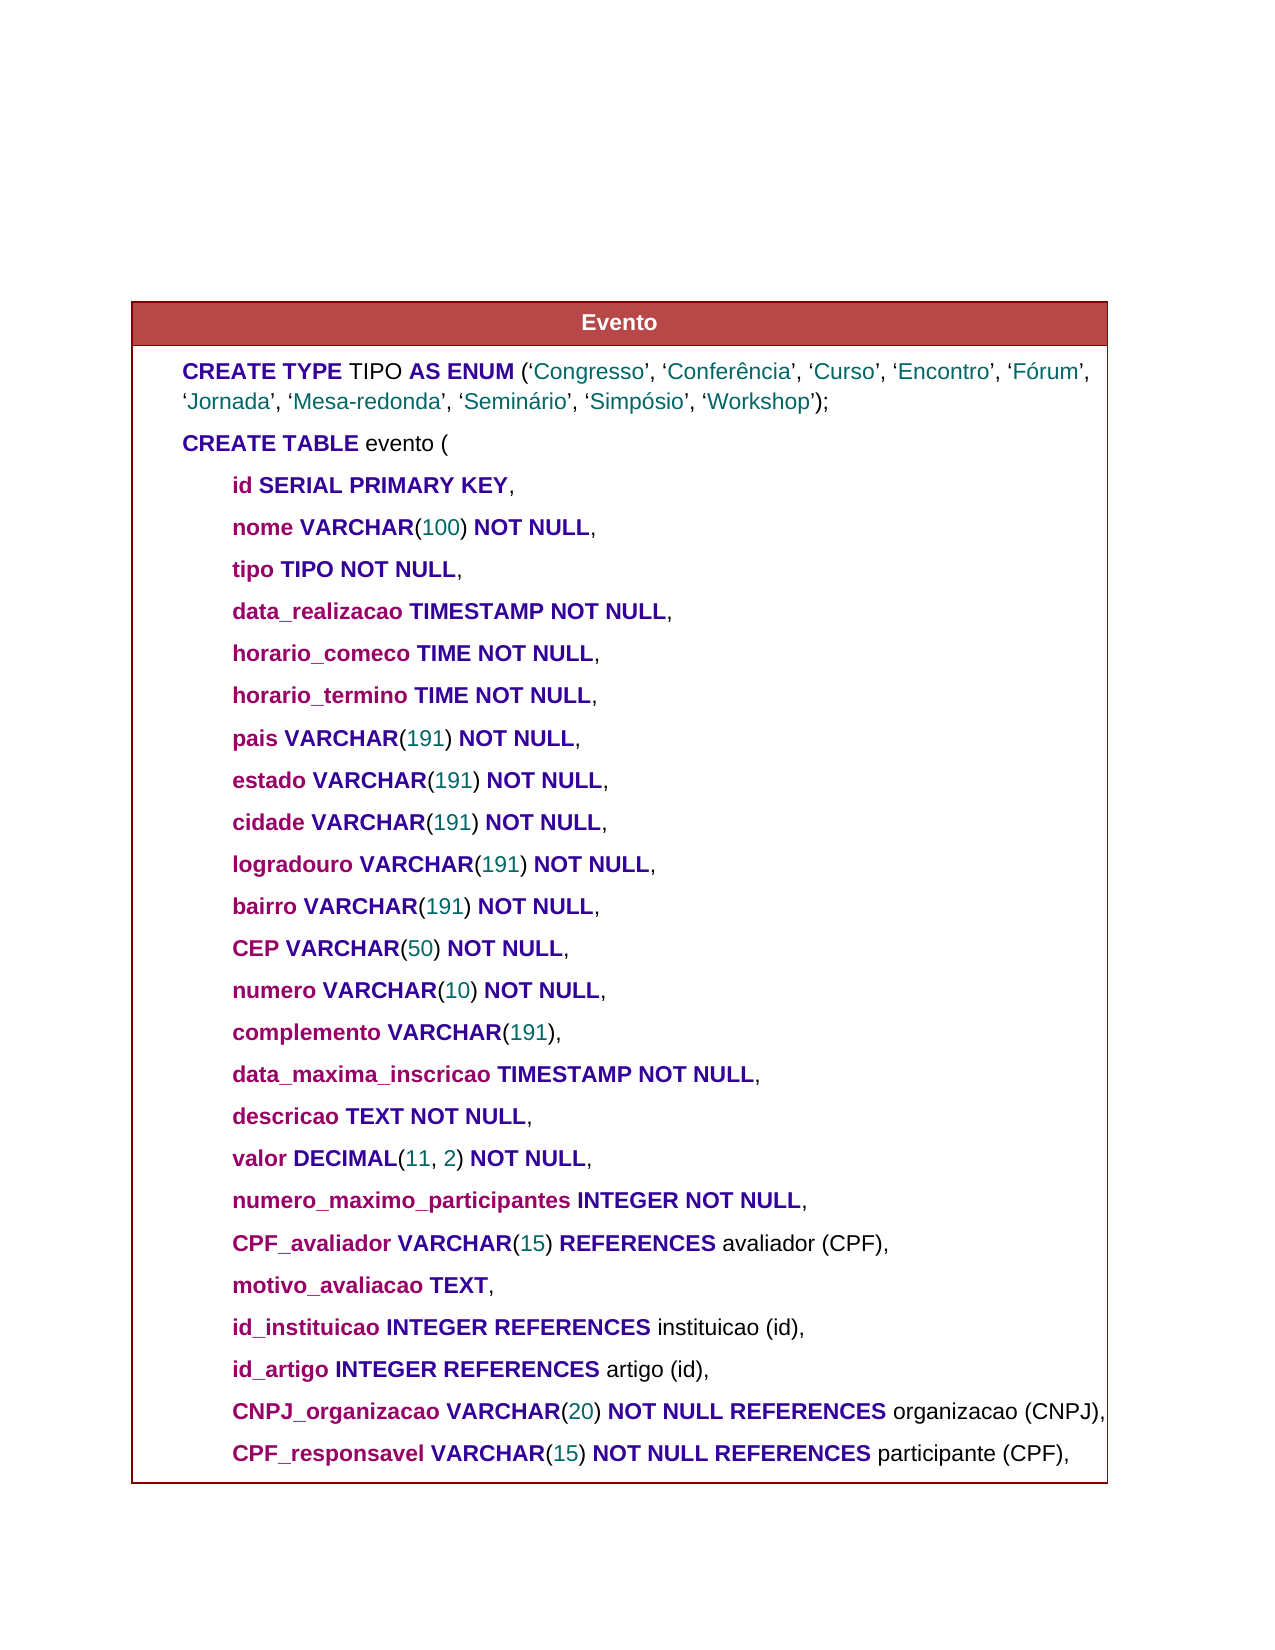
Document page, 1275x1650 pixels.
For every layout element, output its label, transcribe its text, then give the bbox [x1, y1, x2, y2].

table_header Evento [133, 303, 1107, 345]
